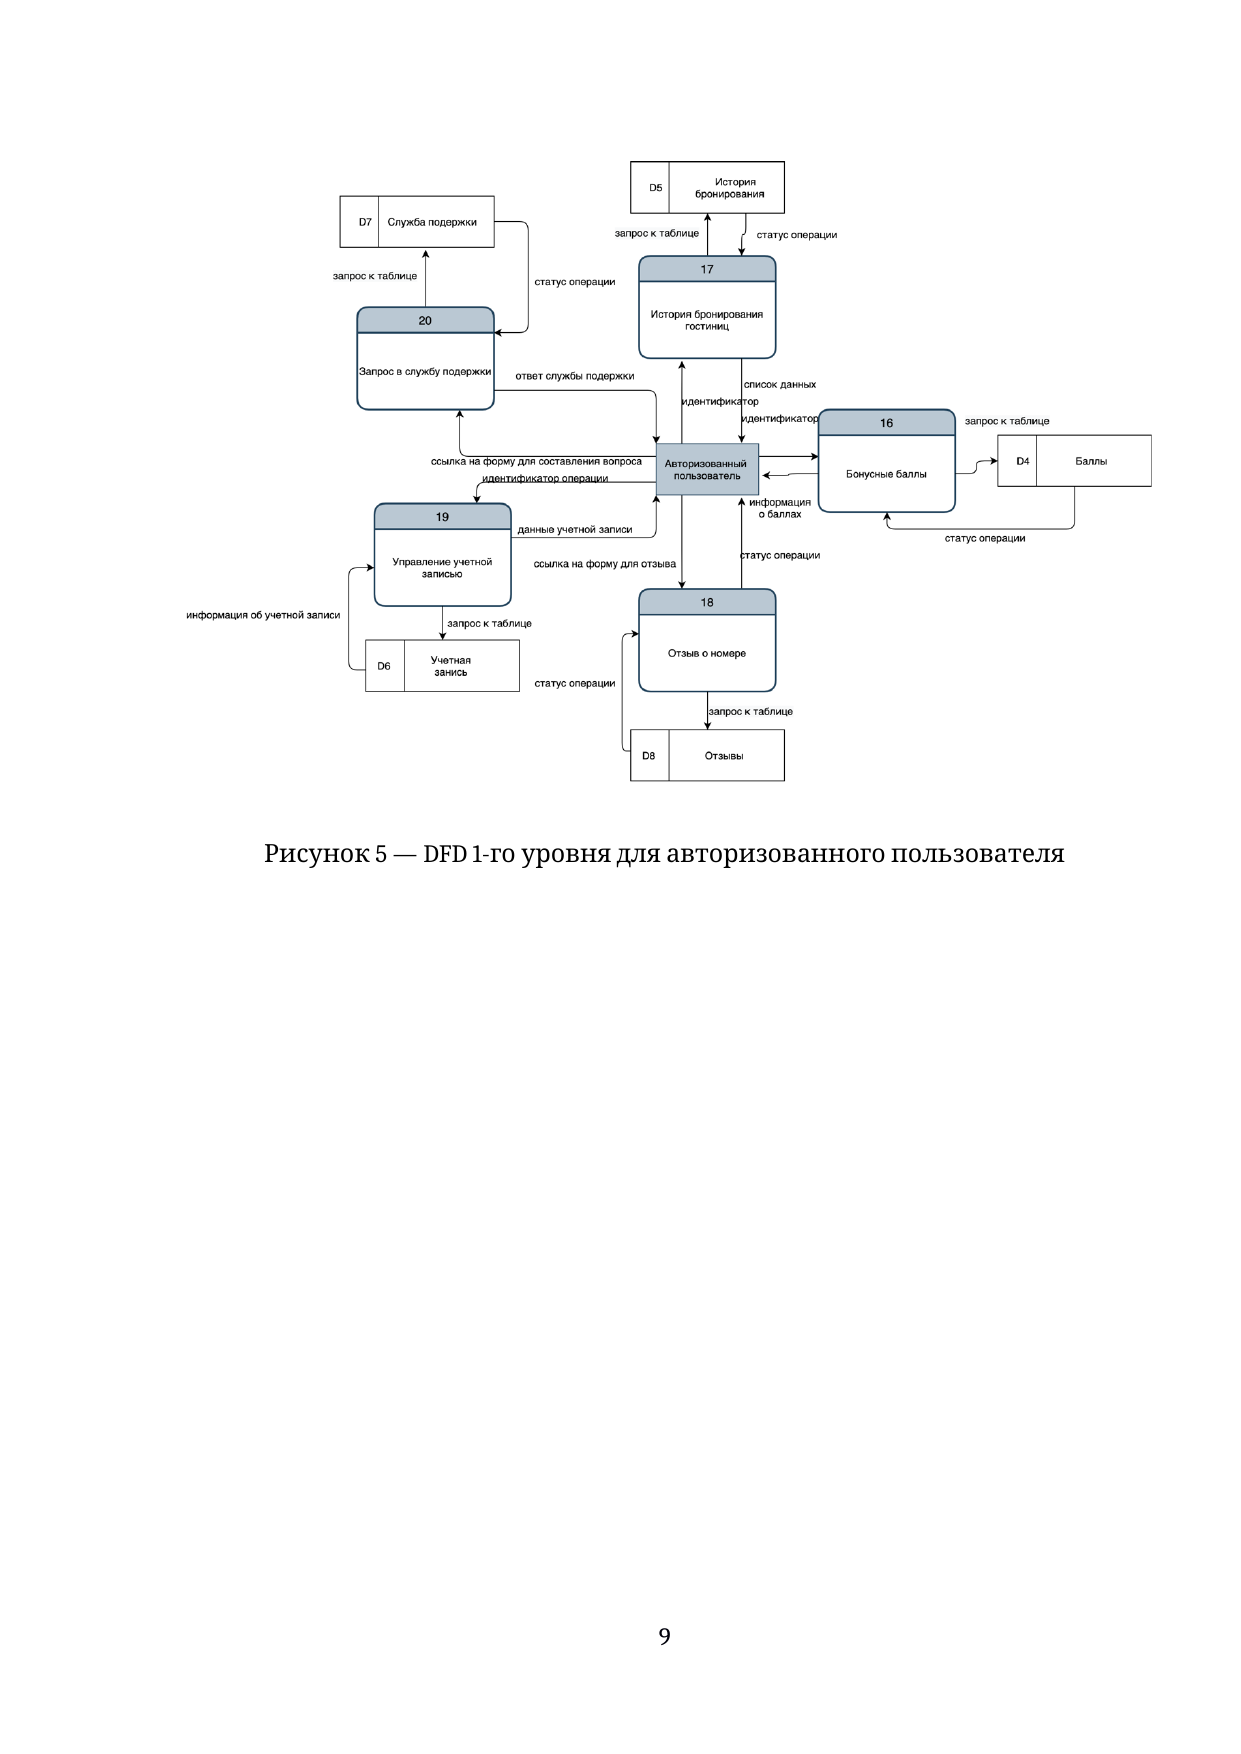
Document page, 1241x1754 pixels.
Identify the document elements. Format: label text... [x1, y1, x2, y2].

picture [177, 161, 1152, 783]
text Рисунок 5 — DFD 1-го уровня для авторизованного пользователя [177, 840, 1152, 869]
